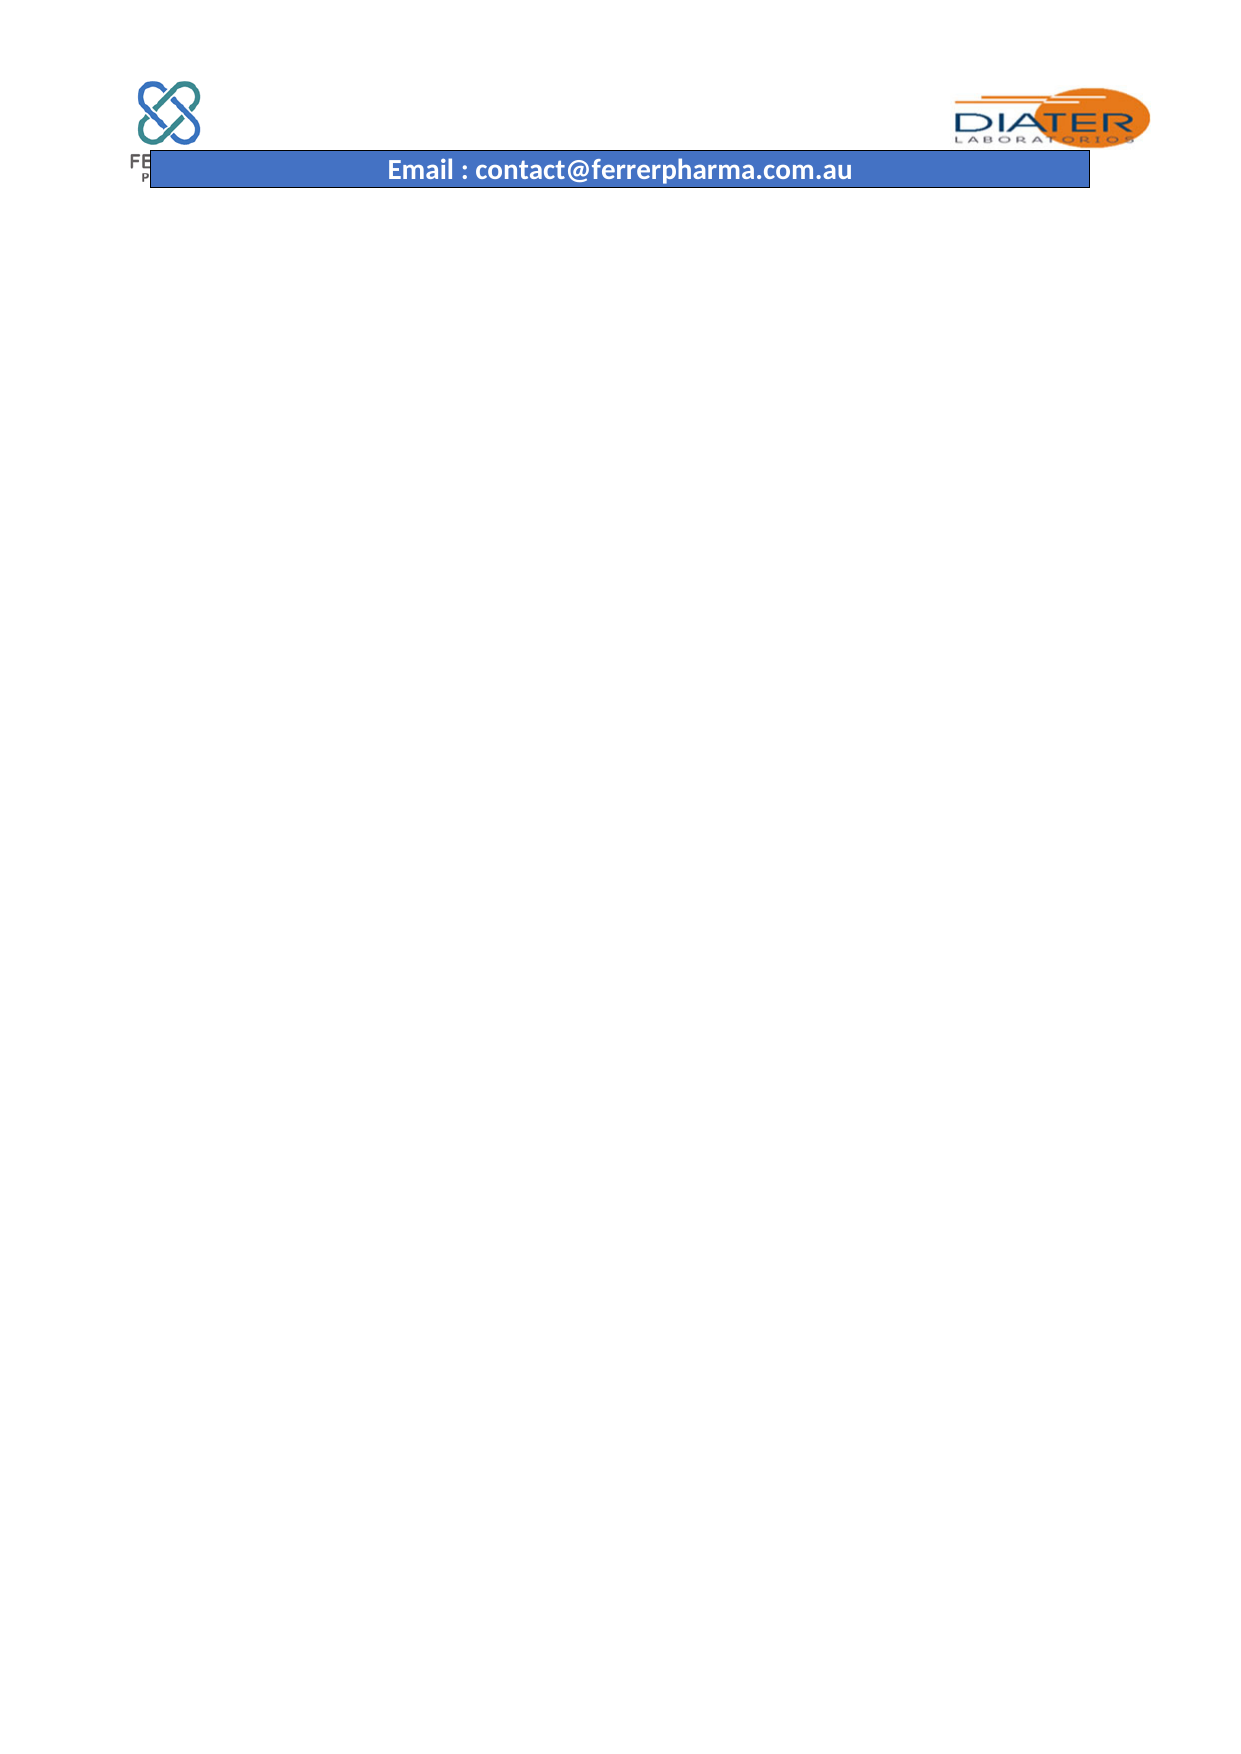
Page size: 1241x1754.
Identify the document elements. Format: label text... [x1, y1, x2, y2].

table_header To place your order, please fax or email your order form to: Fax: 02 8605 8489 Email : contact@ferrerpharma.com.au [151, 151, 1089, 187]
picture [106, 75, 228, 185]
picture [950, 84, 1151, 151]
